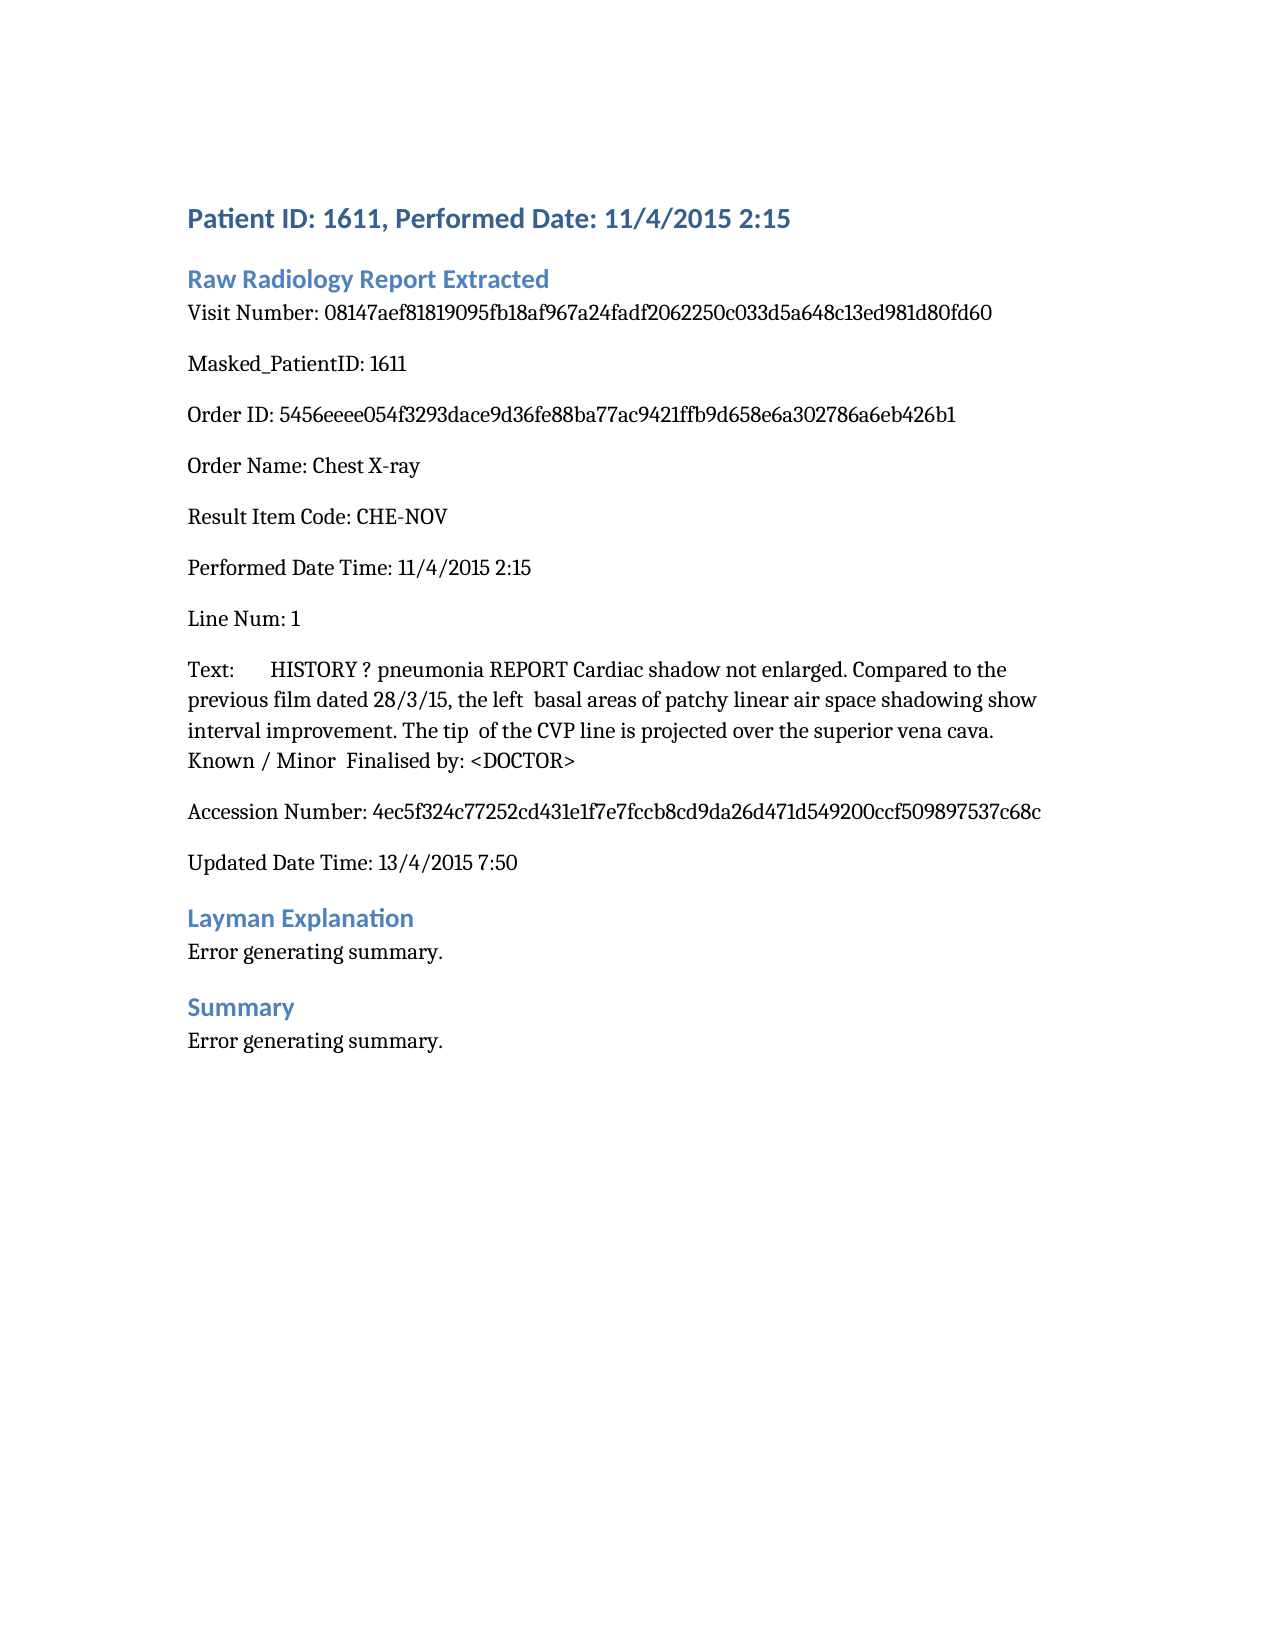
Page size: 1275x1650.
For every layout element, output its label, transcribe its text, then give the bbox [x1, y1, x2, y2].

subtitle Raw Radiology Report Extracted [187, 262, 1087, 295]
text Accession Number: 4ec5f324c77252cd431e1f7e7fccb8cd9da26d471d549200ccf509897537c68c [187, 799, 1087, 825]
text Result Item Code: CHE-NOV [187, 504, 1087, 530]
text Error generating summary. [187, 1028, 1087, 1054]
subtitle Layman Explanation [187, 901, 1087, 934]
text Line Num: 1 [187, 606, 1087, 632]
text Text: HISTORY ? pneumonia REPORT Cardiac shadow not enlarged. Compared to the previous film dated 28/3/15, the left basal areas of patchy linear air space shadowing show interval improvement. The tip of the CVP line is projected over the superior vena cava. Known / Minor Finalised by: <DOCTOR> [187, 657, 1087, 774]
text Performed Date Time: 11/4/2015 2:15 [187, 555, 1087, 581]
subtitle Summary [187, 990, 1087, 1023]
text Order Name: Chest X-ray [187, 453, 1087, 479]
text Error generating summary. [187, 939, 1087, 965]
text Order ID: 5456eeee054f3293dace9d36fe88ba77ac9421ffb9d658e6a302786a6eb426b1 [187, 402, 1087, 428]
text Visit Number: 08147aef81819095fb18af967a24fadf2062250c033d5a648c13ed981d80fd60 [187, 300, 1087, 326]
text Masked_PatientID: 1611 [187, 351, 1087, 377]
text Updated Date Time: 13/4/2015 7:50 [187, 850, 1087, 876]
subtitle Patient ID: 1611, Performed Date: 11/4/2015 2:15 [187, 200, 1087, 236]
